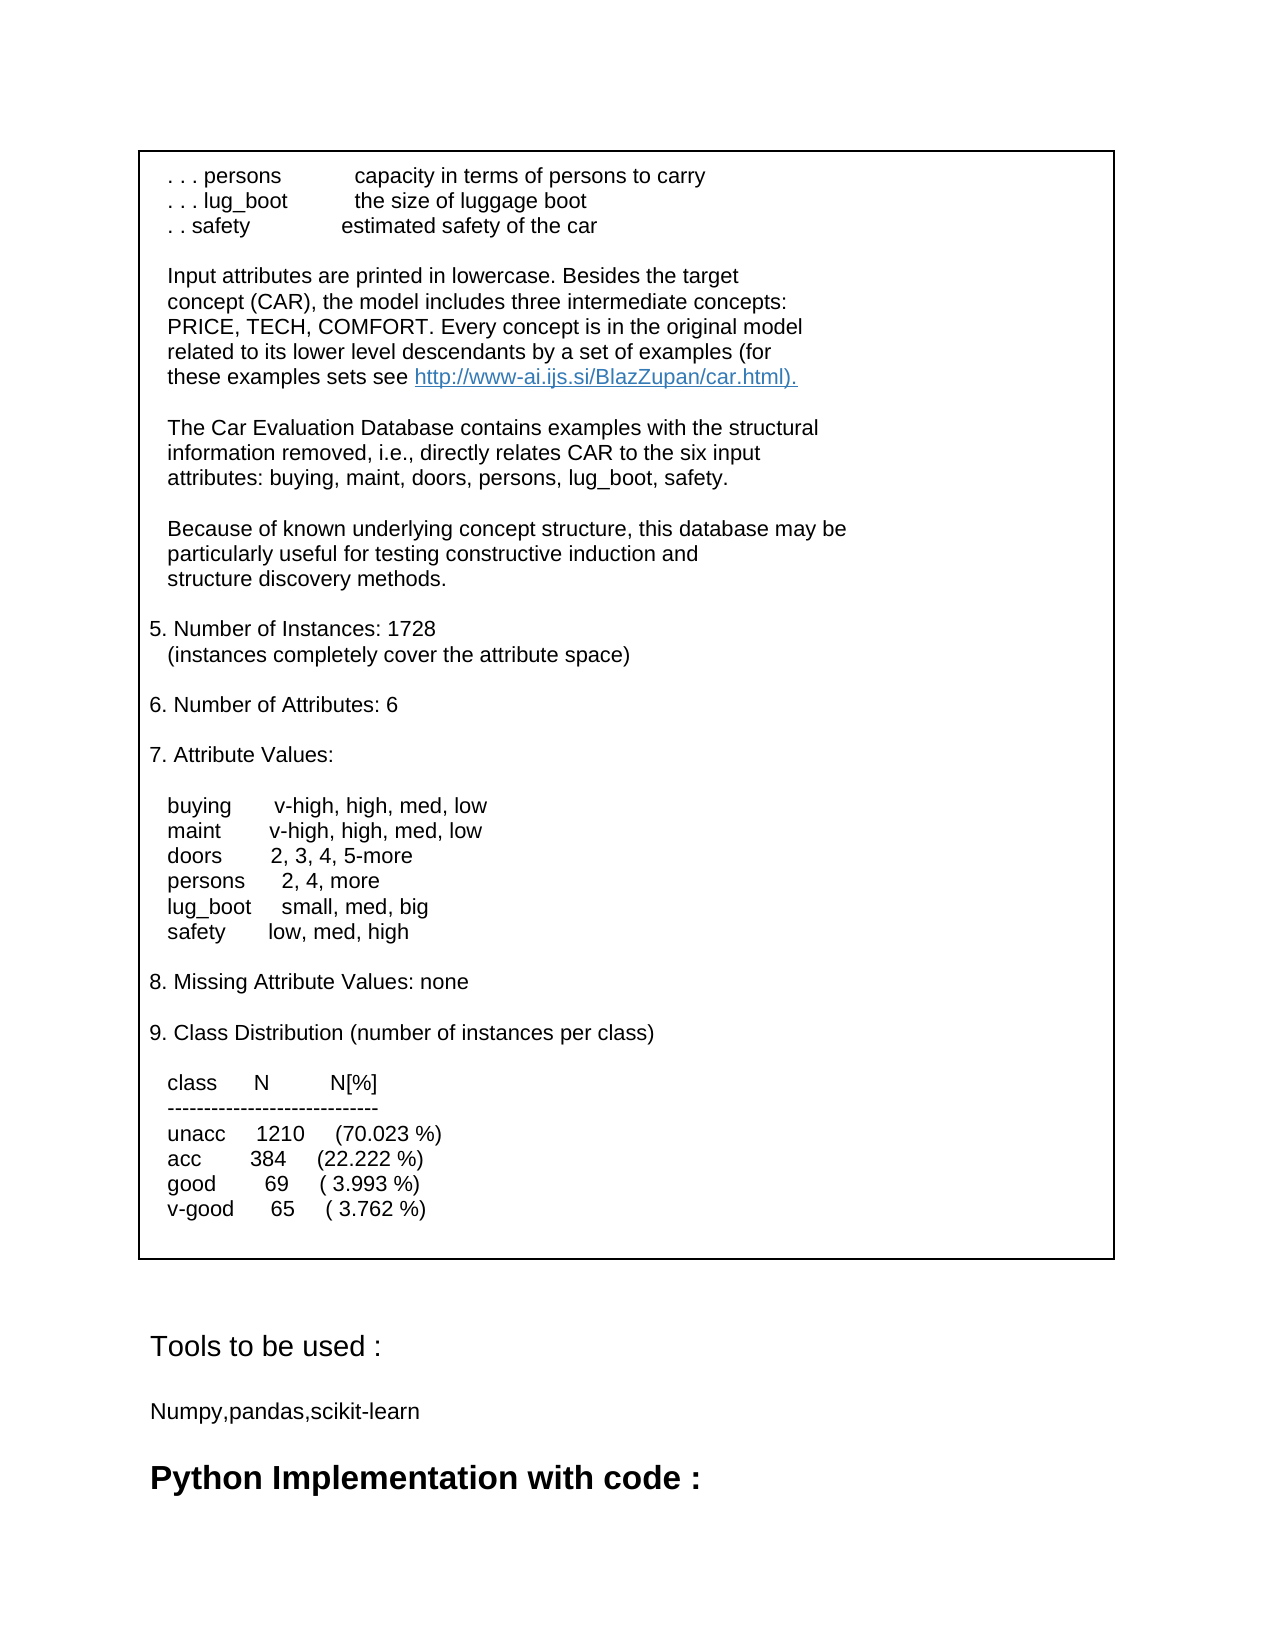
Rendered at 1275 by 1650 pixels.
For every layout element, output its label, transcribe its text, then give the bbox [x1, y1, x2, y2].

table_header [140, 152, 1113, 1258]
text Tools to be used : [150, 1329, 1125, 1362]
text Python Implementation with code : [150, 1458, 1125, 1496]
text Numpy,pandas,scikit-learn [150, 1398, 1125, 1424]
